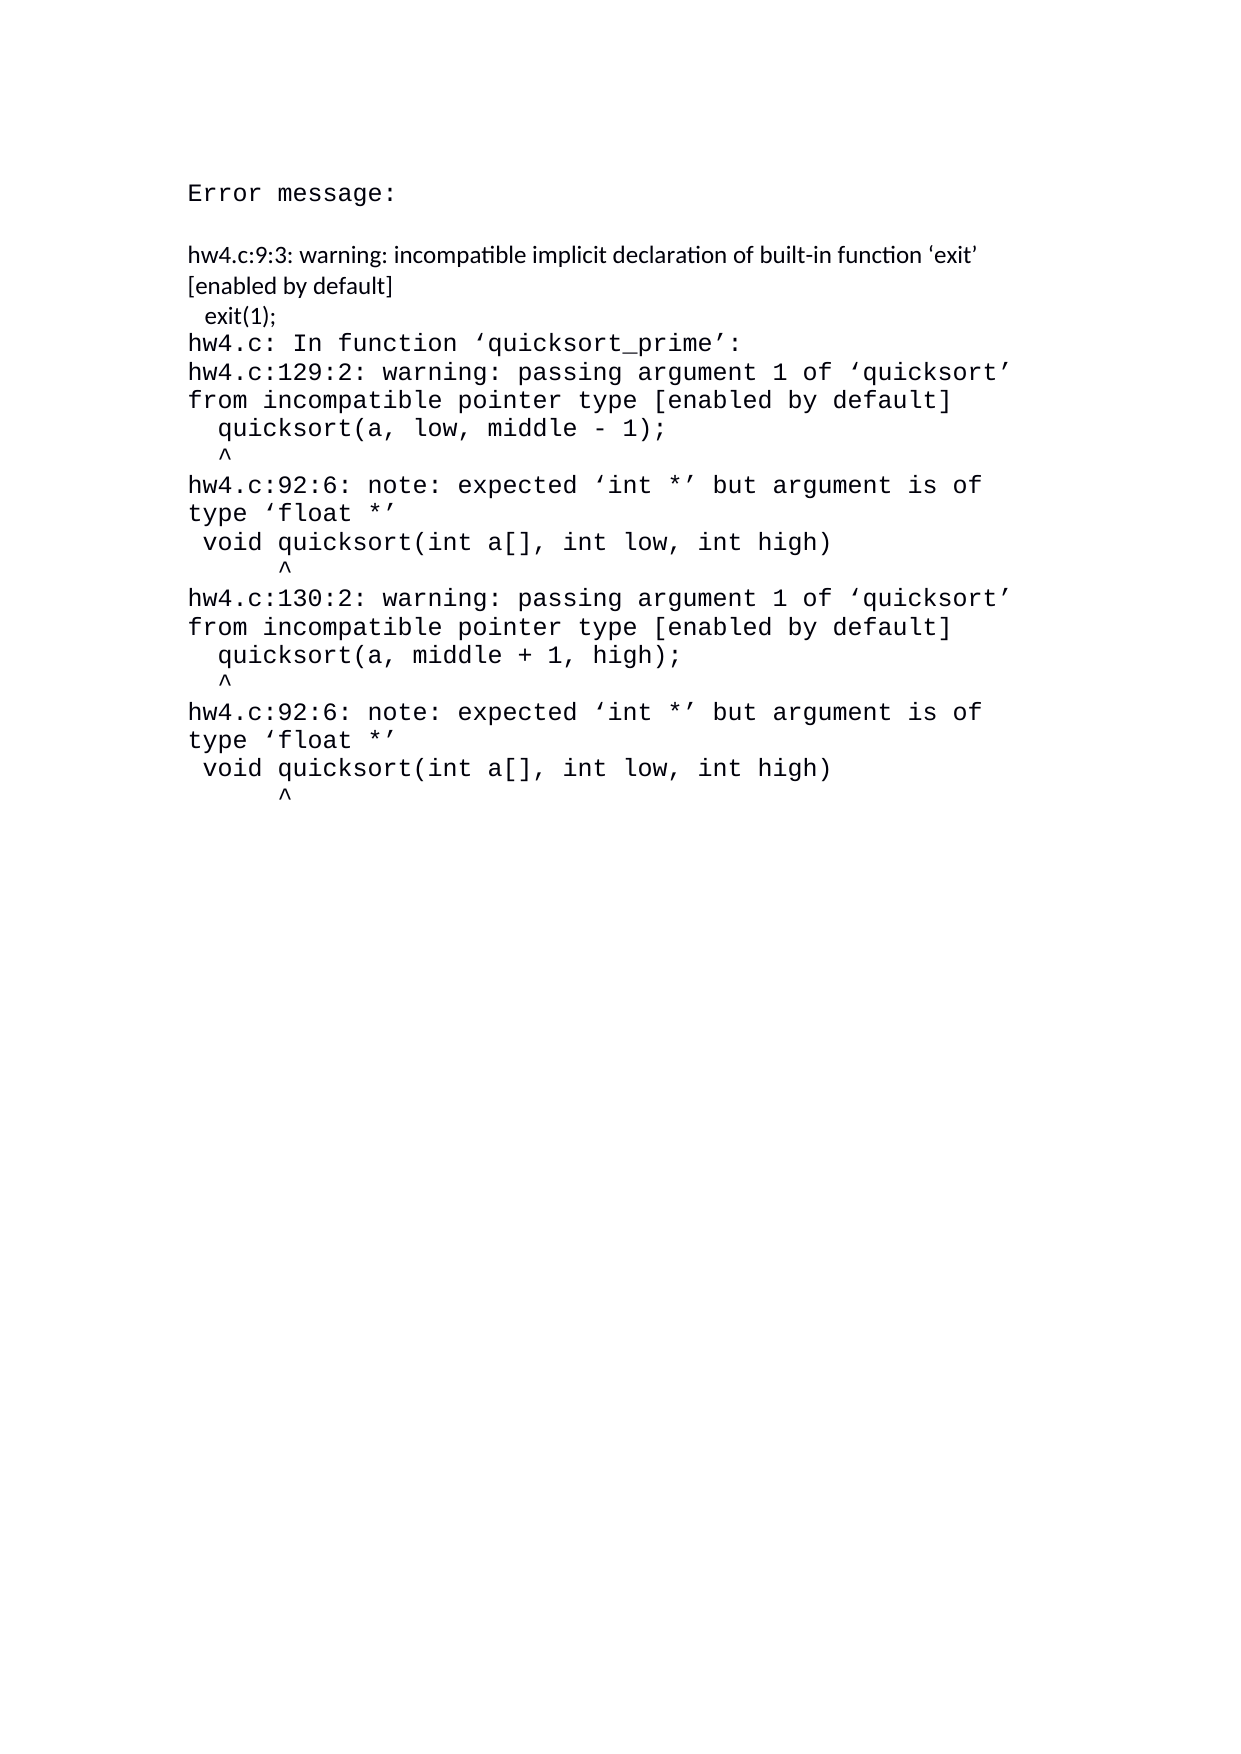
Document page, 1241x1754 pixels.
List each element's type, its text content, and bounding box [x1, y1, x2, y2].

text quicksort(a, low, middle - 1); [187, 416, 1053, 444]
text ^ [187, 444, 1053, 473]
text ^ [187, 671, 1053, 699]
text Error message: [187, 181, 1053, 209]
text hw4.c: In function ‘quicksort_prime’: [187, 331, 1053, 359]
text ^ [187, 784, 1053, 813]
text hw4.c:9:3: warning: incompatible implicit declaration of built-in function ‘exit’ [enabled by default] [187, 239, 1053, 300]
text void quicksort(int a[], int low, int high) [187, 529, 1053, 558]
text quicksort(a, middle + 1, high); [187, 643, 1053, 671]
text void quicksort(int a[], int low, int high) [187, 756, 1053, 784]
text hw4.c:92:6: note: expected ‘int *’ but argument is of type ‘float *’ [187, 699, 1053, 756]
text exit(1); [187, 300, 1053, 331]
text hw4.c:129:2: warning: passing argument 1 of ‘quicksort’ from incompatible pointer type [enabled by default] [187, 359, 1053, 416]
text hw4.c:130:2: warning: passing argument 1 of ‘quicksort’ from incompatible pointer type [enabled by default] [187, 586, 1053, 643]
text ^ [187, 558, 1053, 586]
text hw4.c:92:6: note: expected ‘int *’ but argument is of type ‘float *’ [187, 473, 1053, 529]
